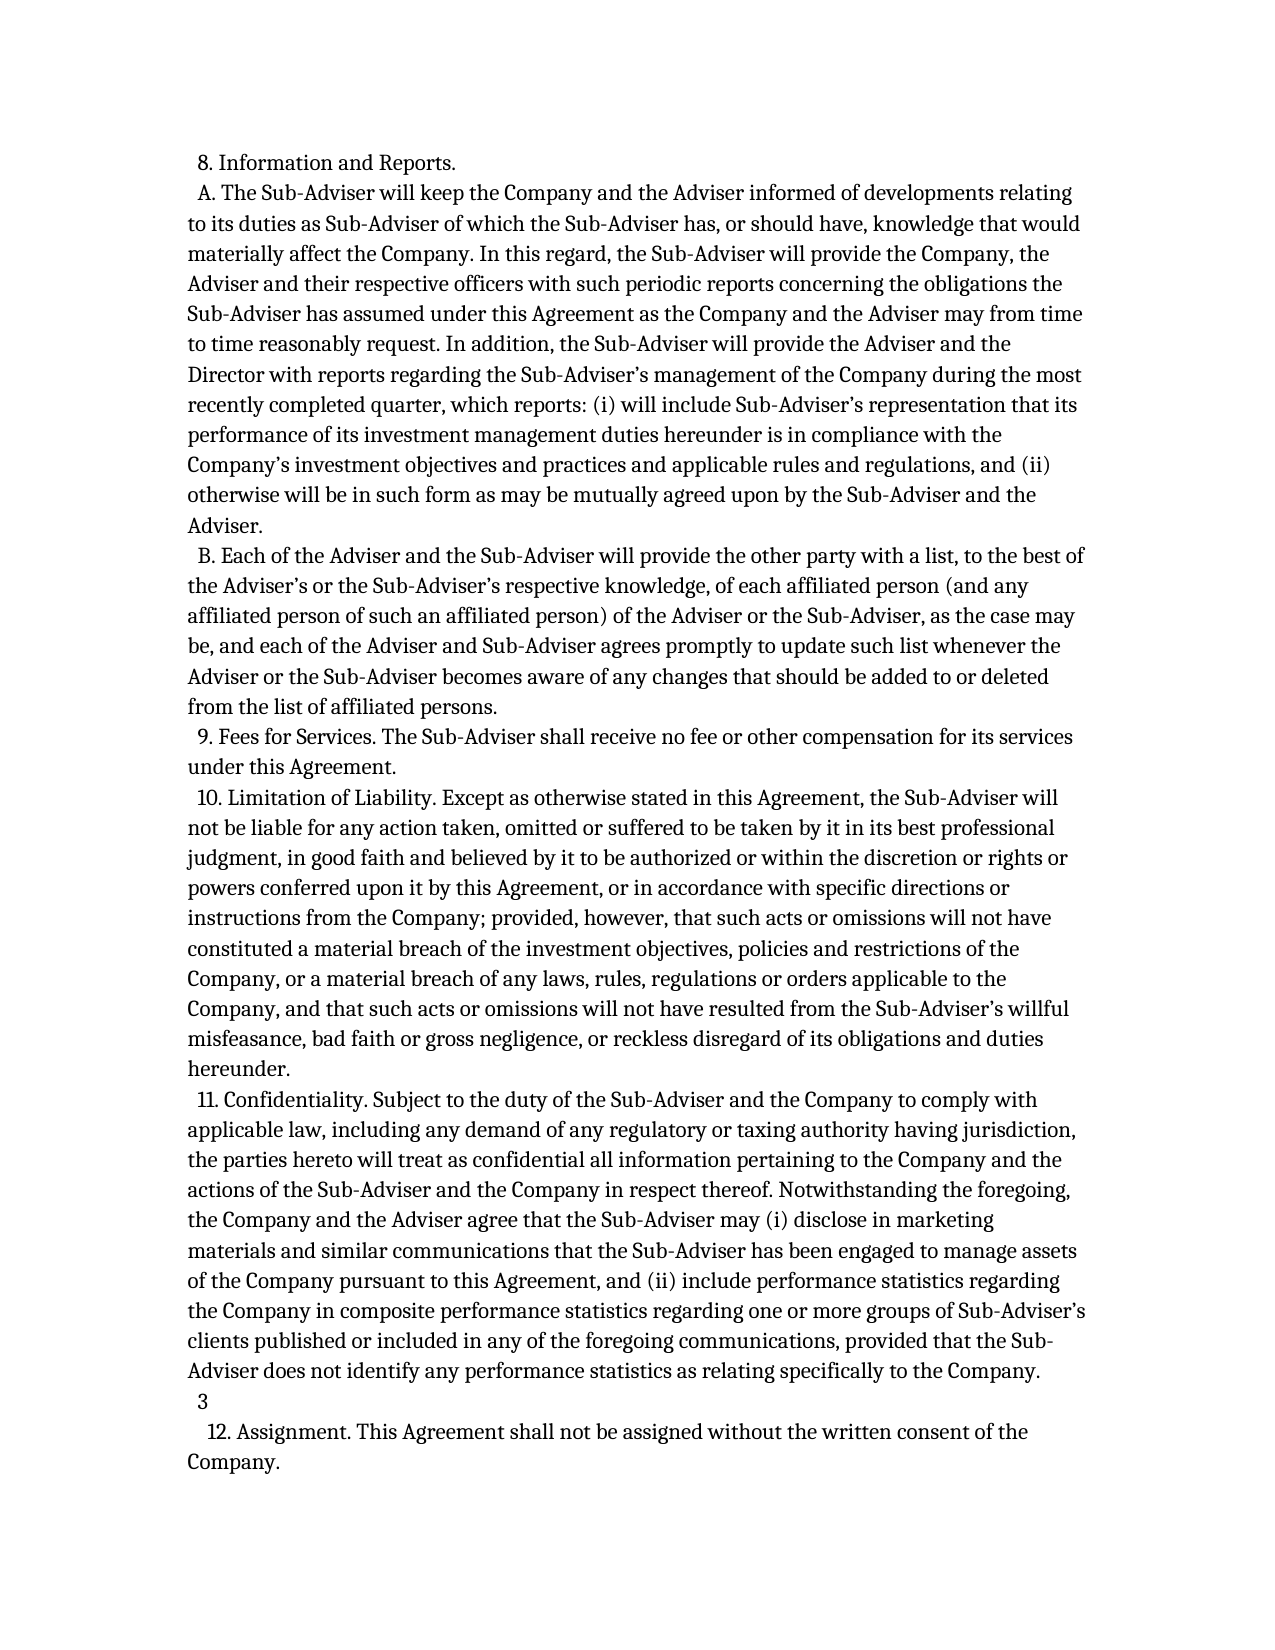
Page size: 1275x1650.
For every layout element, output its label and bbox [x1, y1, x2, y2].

text [187, 150, 1087, 1475]
